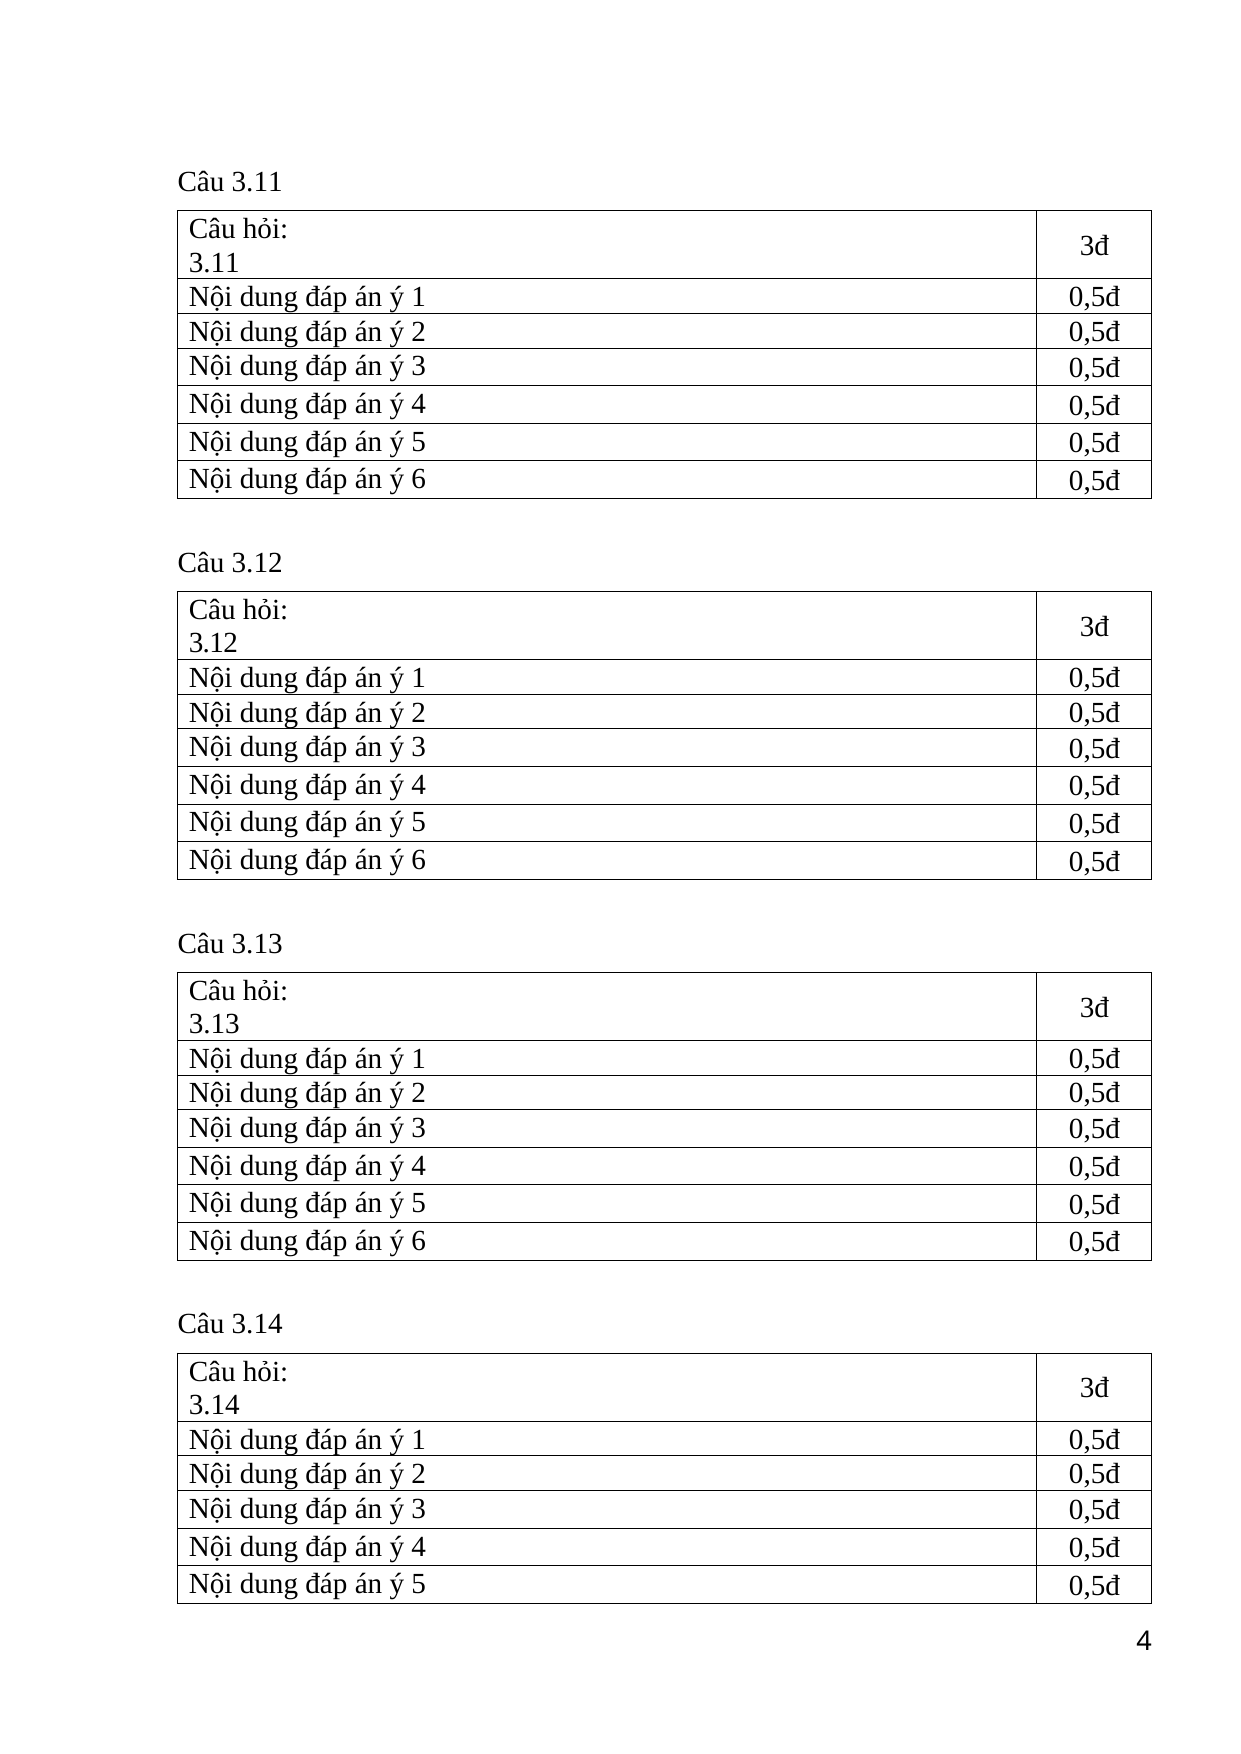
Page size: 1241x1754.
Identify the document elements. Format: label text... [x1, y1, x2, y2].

table_cell 0,5đ [1037, 1185, 1151, 1222]
table_cell 0,5đ [1037, 1491, 1151, 1528]
table_cell 0,5đ [1037, 805, 1151, 841]
table_header 3đ [1037, 592, 1151, 659]
text Câu 3.12 [74, 545, 1152, 578]
table_cell Nội dung đáp án ý 4 [178, 767, 1036, 803]
table_cell 0,5đ [1037, 695, 1151, 728]
table_cell 0,5đ [1037, 660, 1151, 694]
table_header 3đ [1037, 1354, 1151, 1421]
table_cell 0,5đ [1037, 1529, 1151, 1565]
table_header Câu hỏi: 3.11 [178, 211, 1036, 278]
table_cell Nội dung đáp án ý 4 [178, 1529, 1036, 1565]
table_cell Nội dung đáp án ý 3 [178, 349, 1036, 385]
table_cell Nội dung đáp án ý 5 [178, 805, 1036, 841]
table_cell 0,5đ [1037, 1566, 1151, 1603]
table_header 3đ [1037, 211, 1151, 278]
table_cell 0,5đ [1037, 1456, 1151, 1490]
table_cell 0,5đ [1037, 1110, 1151, 1147]
table_cell 0,5đ [1037, 1041, 1151, 1074]
table_cell Nội dung đáp án ý 6 [178, 842, 1036, 879]
table_cell Nội dung đáp án ý 5 [178, 1185, 1036, 1222]
table_cell Nội dung đáp án ý 4 [178, 386, 1036, 423]
table_header 3đ [1037, 973, 1151, 1040]
table_cell Nội dung đáp án ý 1 [178, 1422, 1036, 1455]
table_cell Nội dung đáp án ý 5 [178, 1566, 1036, 1603]
table_cell 0,5đ [1037, 314, 1151, 347]
table_cell Nội dung đáp án ý 3 [178, 1110, 1036, 1147]
table_cell Nội dung đáp án ý 6 [178, 1223, 1036, 1259]
table_cell 0,5đ [1037, 279, 1151, 313]
text Câu 3.11 [74, 164, 1152, 198]
table_cell Nội dung đáp án ý 3 [178, 1491, 1036, 1528]
table_cell Nội dung đáp án ý 2 [178, 1076, 1036, 1109]
table_cell Nội dung đáp án ý 2 [178, 695, 1036, 728]
text Câu 3.14 [74, 1307, 1152, 1340]
table_header Câu hỏi: 3.14 [178, 1354, 1036, 1421]
table_cell 0,5đ [1037, 461, 1151, 498]
table_cell 0,5đ [1037, 1223, 1151, 1259]
table_cell 0,5đ [1037, 1422, 1151, 1455]
text Câu 3.13 [74, 926, 1152, 959]
table_cell 0,5đ [1037, 424, 1151, 460]
table_cell 0,5đ [1037, 729, 1151, 766]
table_cell 0,5đ [1037, 386, 1151, 423]
table_cell Nội dung đáp án ý 4 [178, 1148, 1036, 1184]
table_cell Nội dung đáp án ý 3 [178, 729, 1036, 766]
table_cell 0,5đ [1037, 842, 1151, 879]
table_header Câu hỏi: 3.13 [178, 973, 1036, 1040]
table_cell Nội dung đáp án ý 1 [178, 1041, 1036, 1074]
table_cell 0,5đ [1037, 349, 1151, 385]
table_cell 0,5đ [1037, 1076, 1151, 1109]
table_cell Nội dung đáp án ý 5 [178, 424, 1036, 460]
table_cell 0,5đ [1037, 767, 1151, 803]
table_cell Nội dung đáp án ý 6 [178, 461, 1036, 498]
table_cell 0,5đ [1037, 1148, 1151, 1184]
table_cell Nội dung đáp án ý 1 [178, 279, 1036, 313]
table_cell Nội dung đáp án ý 2 [178, 1456, 1036, 1490]
table_cell Nội dung đáp án ý 2 [178, 314, 1036, 347]
table_header Câu hỏi: 3.12 [178, 592, 1036, 659]
table_cell Nội dung đáp án ý 1 [178, 660, 1036, 694]
